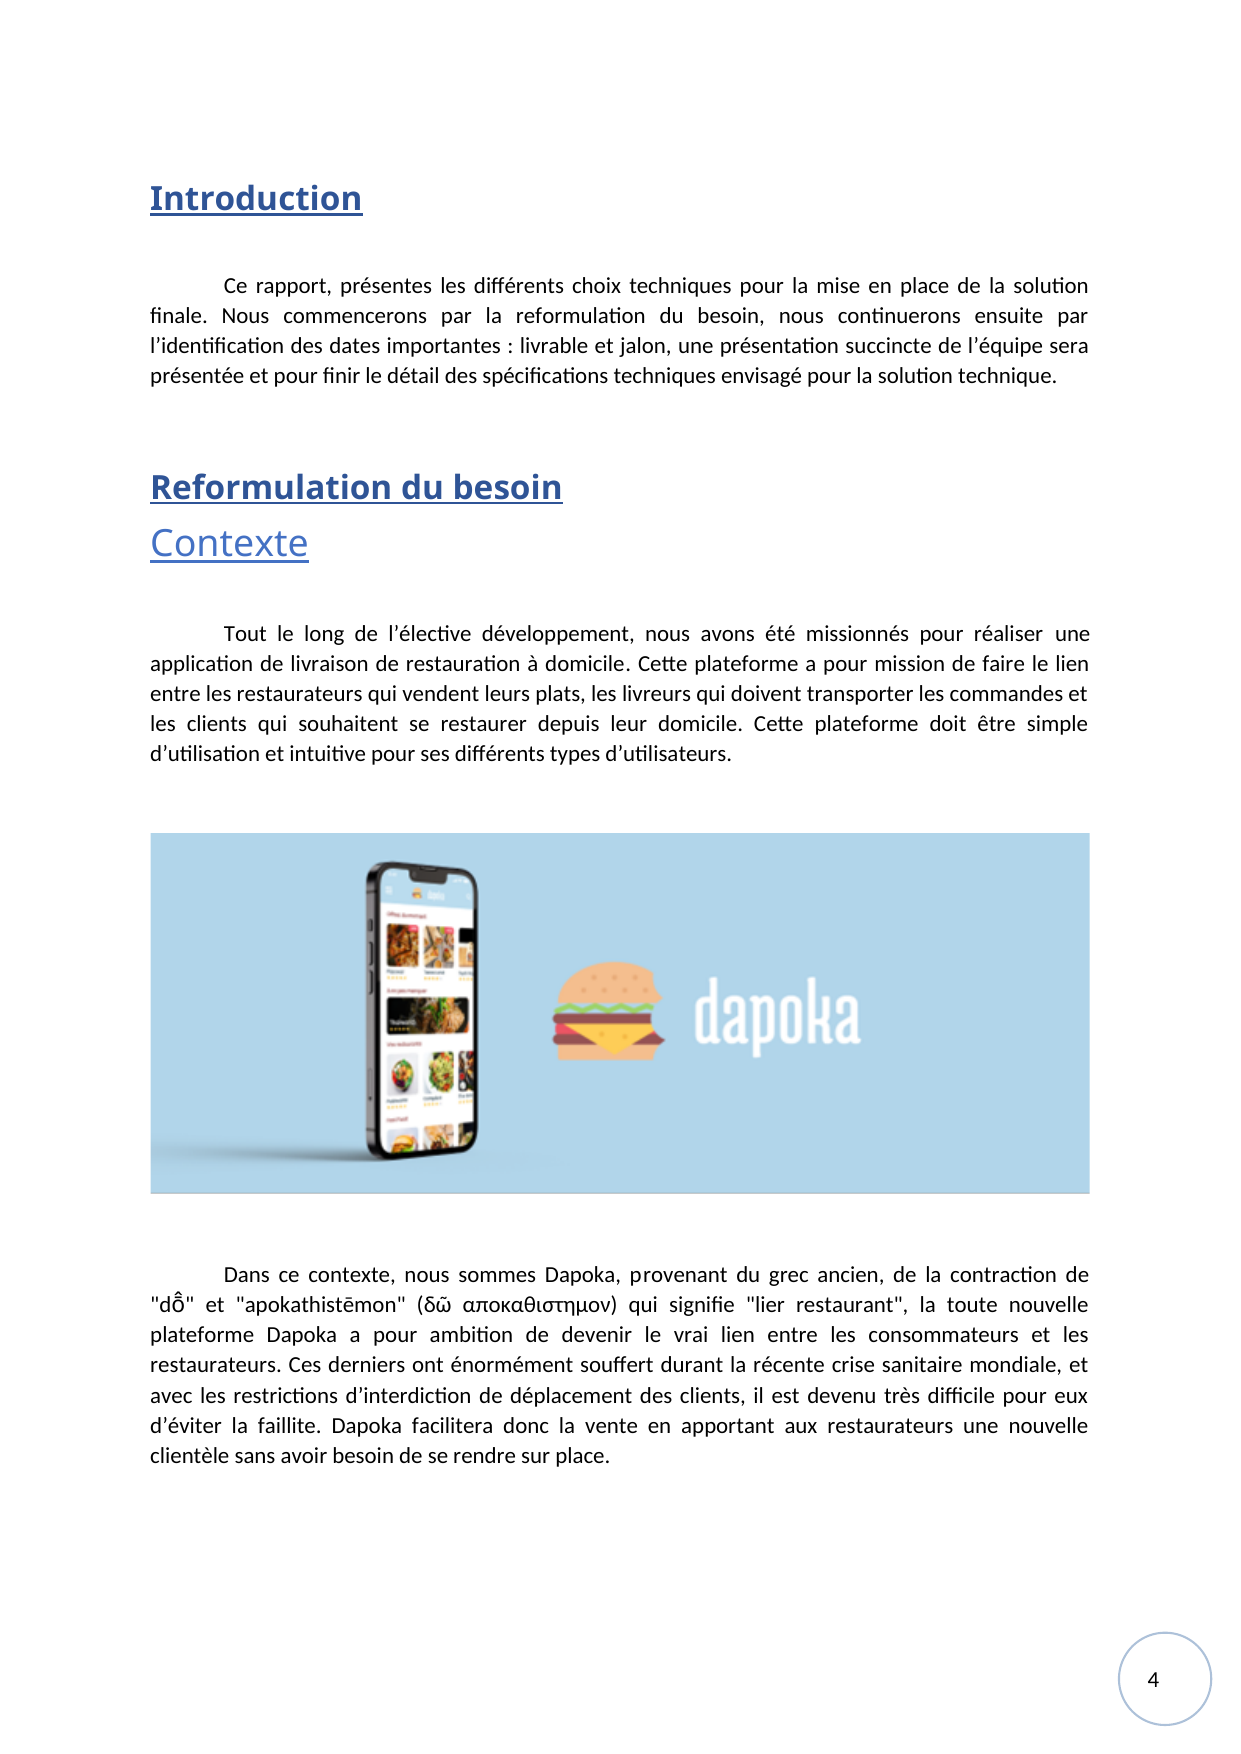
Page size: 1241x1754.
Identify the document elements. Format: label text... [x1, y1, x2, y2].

subtitle Contexte [150, 517, 1090, 568]
text Tout le long de l’élective développement, nous avons été missionnés pour réaliser une application de livraison de restauration à domicile. Cette plateforme a pour mission de faire le lien entre les restaurateurs qui vendent leurs plats, les livreurs qui doivent transporter les commandes et les clients qui souhaitent se restaurer depuis leur domicile. Cette plateforme doit être simple d’utilisation et intuitive pour ses différents types d’utilisateurs. [150, 619, 1090, 767]
text Ce rapport, présentes les différents choix techniques pour la mise en place de la solution finale. Nous commencerons par la reformulation du besoin, nous continuerons ensuite par l’identification des dates importantes : livrable et jalon, une présentation succincte de l’équipe sera présentée et pour finir le détail des spécifications techniques envisagé pour la solution technique. [150, 271, 1090, 389]
subtitle Introduction [150, 175, 1090, 220]
picture [150, 833, 1090, 1195]
subtitle Reformulation du besoin [150, 463, 1090, 509]
text Dans ce contexte, nous sommes Dapoka, provenant du grec ancien, de la contraction de "dō̂" et "apokathistēmon" (δῶ αποκαθιστημον) qui signifie "lier restaurant", la toute nouvelle plateforme Dapoka a pour ambition de devenir le vrai lien entre les consommateurs et les restaurateurs. Ces derniers ont énormément souffert durant la récente crise sanitaire mondiale, et avec les restrictions d’interdiction de déplacement des clients, il est devenu très difficile pour eux d’éviter la faillite. Dapoka facilitera donc la vente en apportant aux restaurateurs une nouvelle clientèle sans avoir besoin de se rendre sur place. [150, 1260, 1090, 1469]
